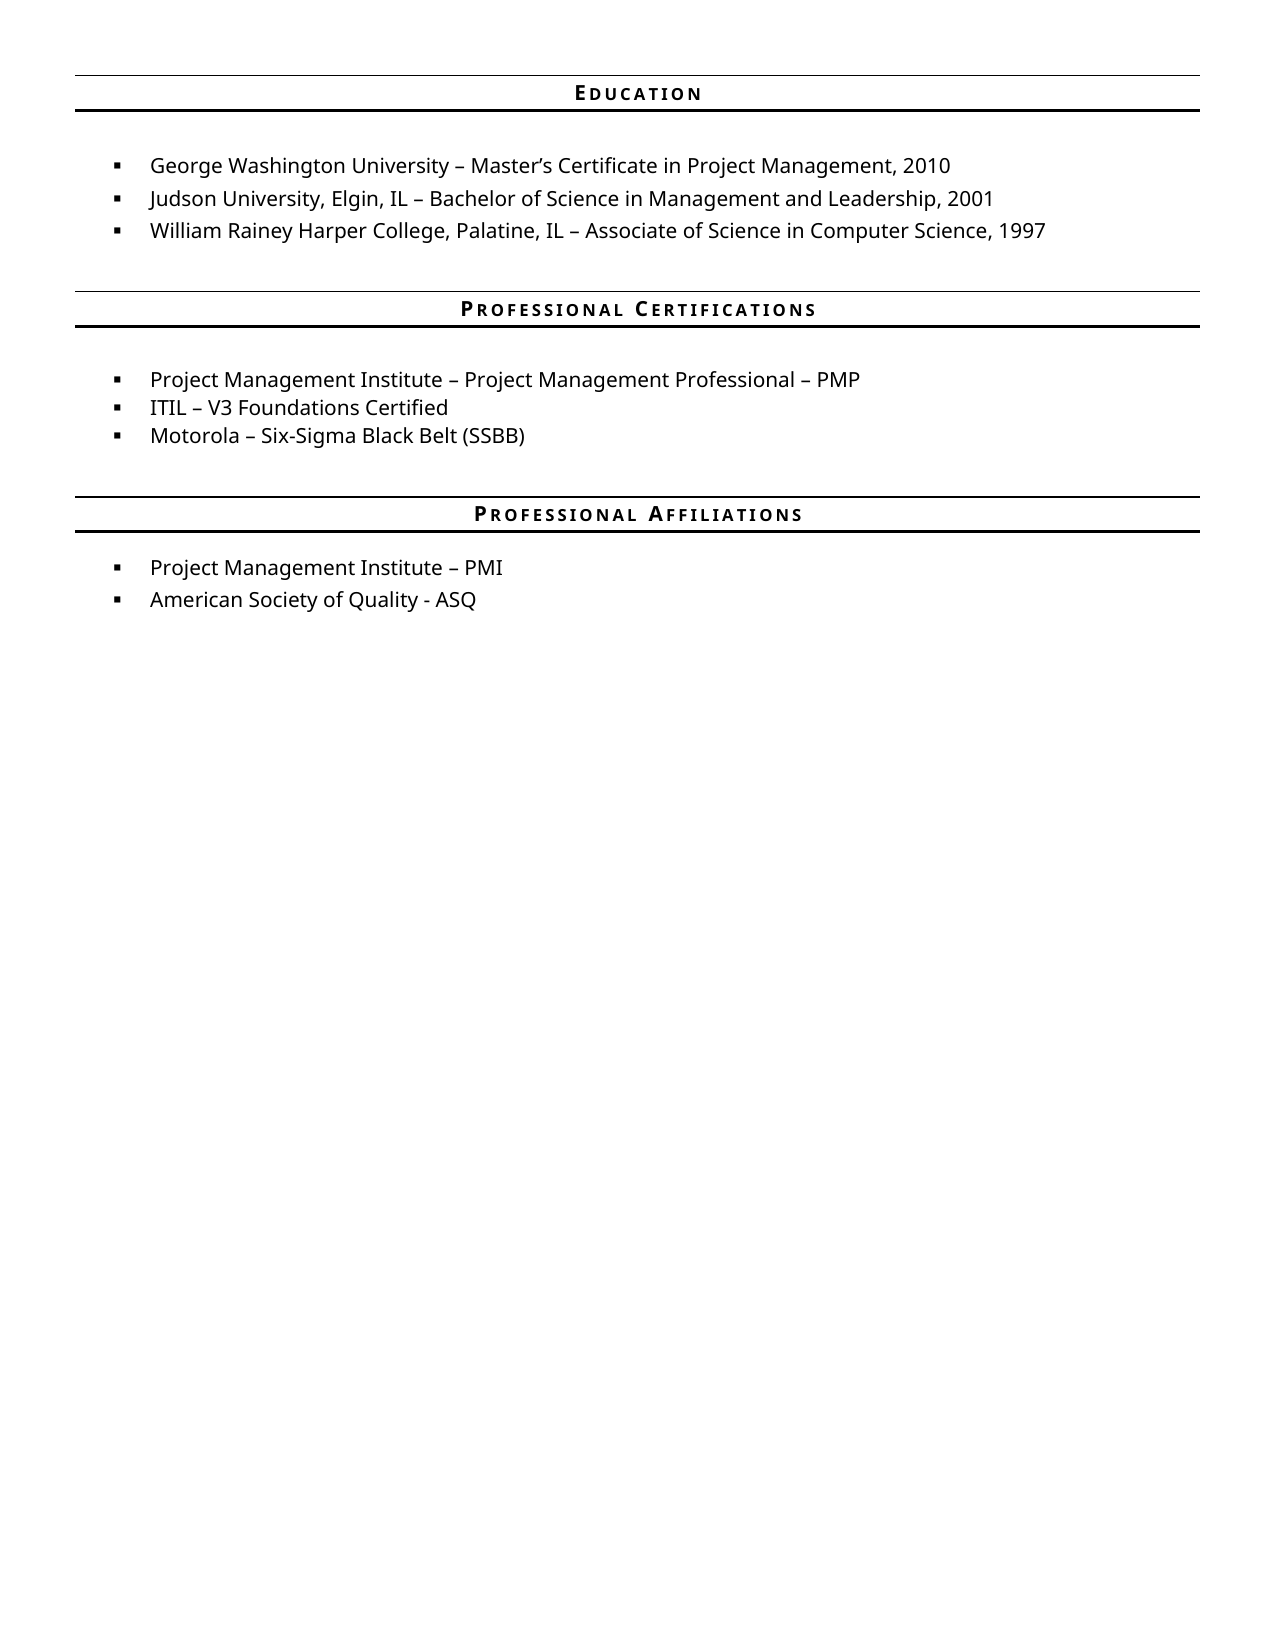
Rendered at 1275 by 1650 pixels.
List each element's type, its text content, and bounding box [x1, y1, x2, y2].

list William Rainey Harper College, Palatine, IL – Associate of Science in Computer Science, 1997 [112, 216, 1200, 245]
list American Society of Quality - ASQ [112, 585, 1200, 614]
list Project Management Institute – PMI [112, 553, 1200, 581]
list ITIL – V3 Foundations Certified [112, 393, 1200, 422]
list George Washington University – Master’s Certificate in Project Management, 2010 [112, 151, 1200, 180]
list Project Management Institute – Project Management Professional – PMP [112, 365, 1200, 393]
subtitle Education [75, 76, 1200, 109]
list Judson University, Elgin, IL – Bachelor of Science in Management and Leadership, 2001 [112, 184, 1200, 212]
list Motorola – Six-Sigma Black Belt (SSBB) [112, 422, 1200, 450]
subtitle Professional Affiliations [75, 498, 1200, 530]
subtitle Professional Certifications [75, 292, 1200, 325]
